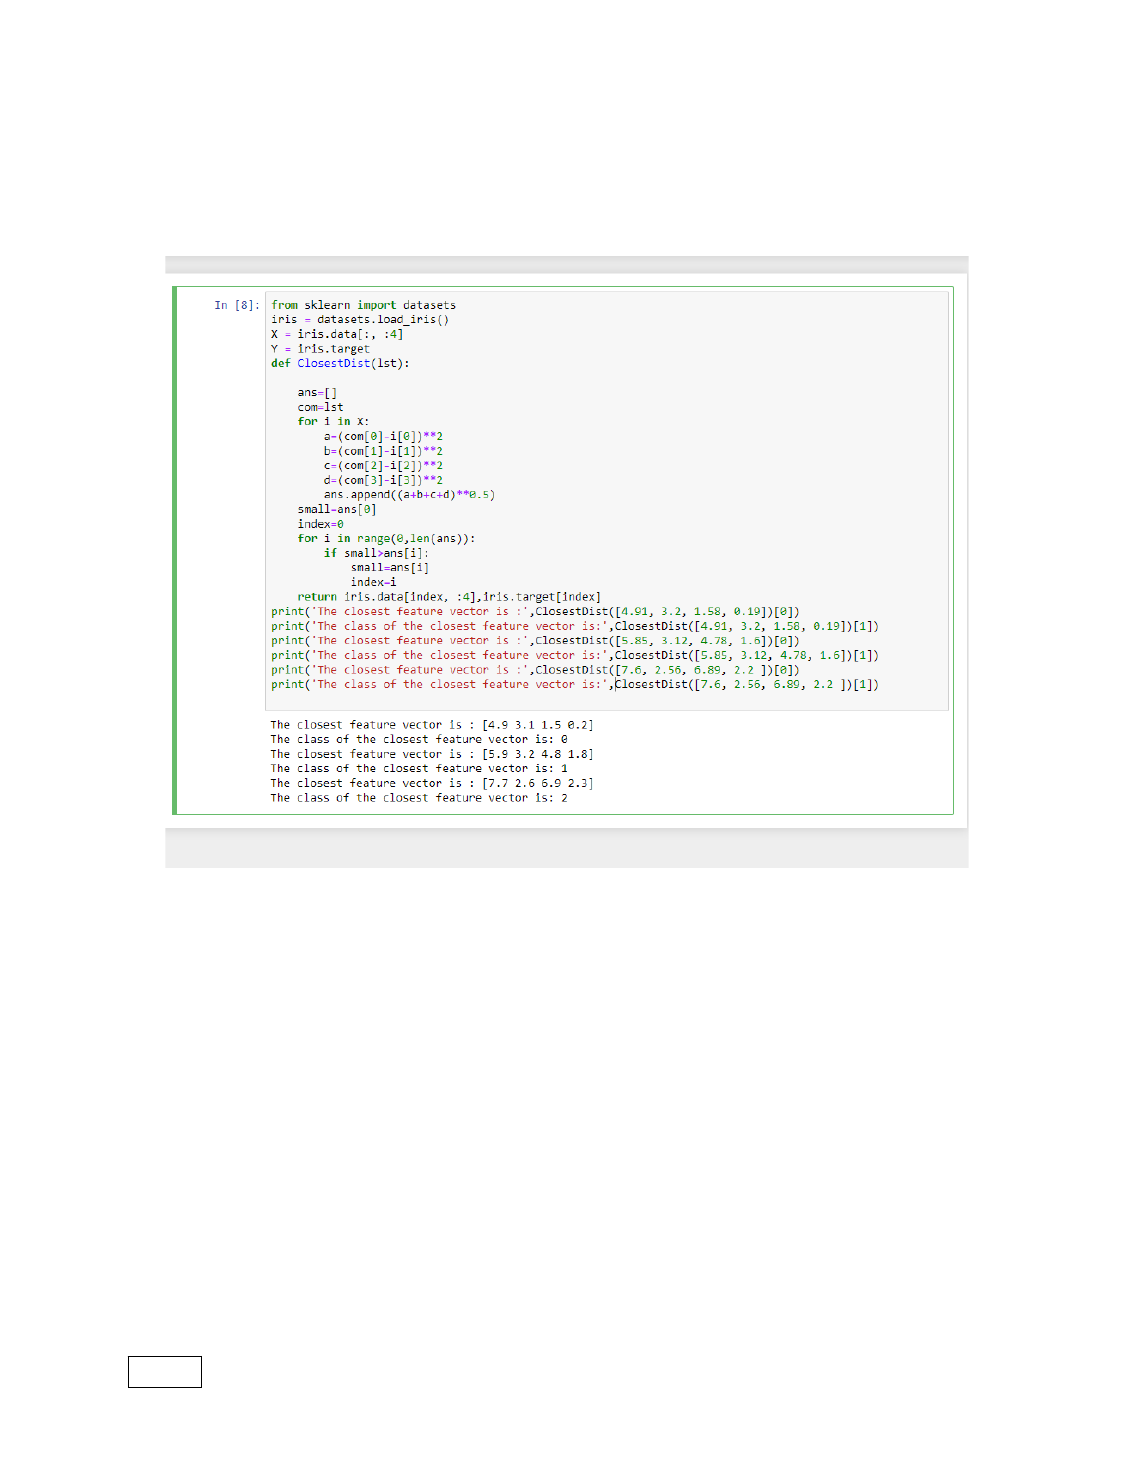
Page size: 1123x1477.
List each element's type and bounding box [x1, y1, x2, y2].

picture [165, 255, 969, 868]
